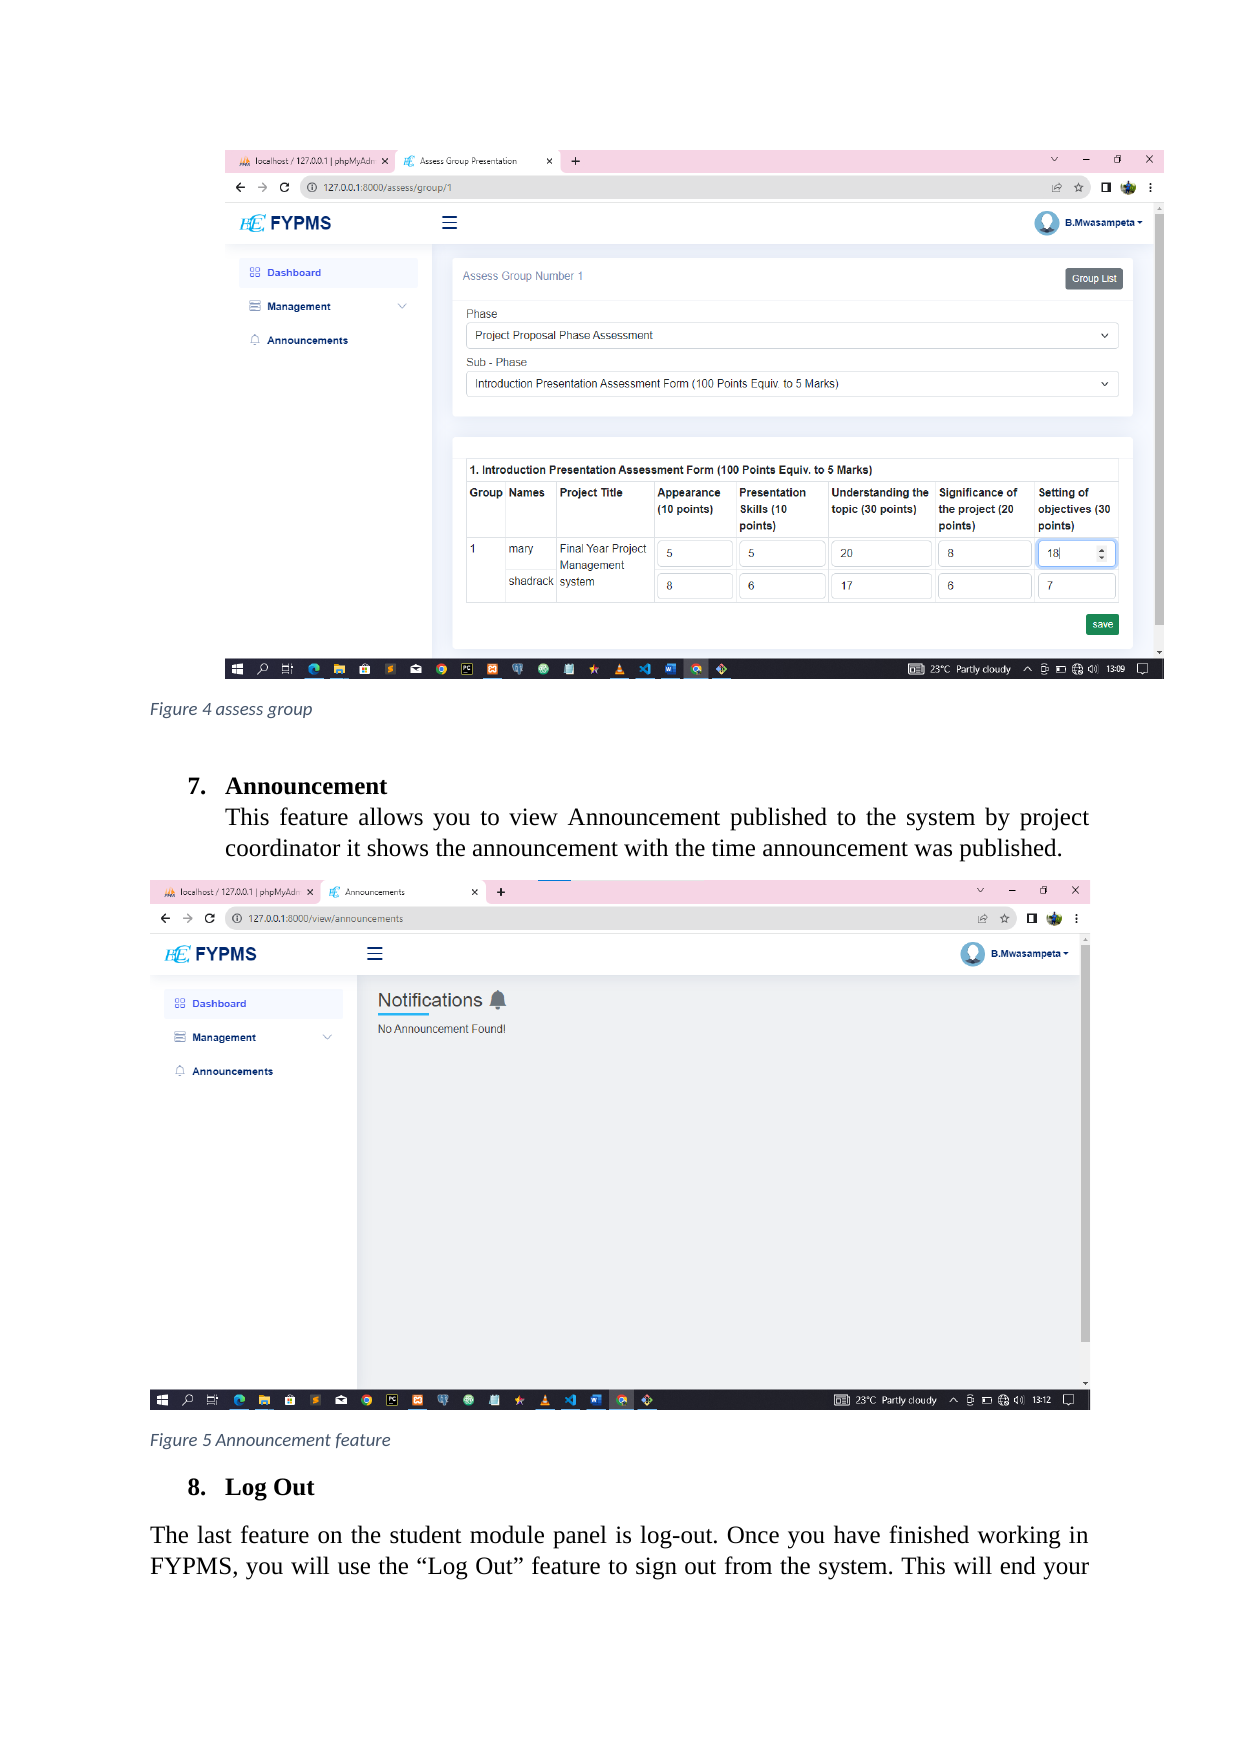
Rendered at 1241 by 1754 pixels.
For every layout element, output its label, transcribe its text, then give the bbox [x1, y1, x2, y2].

list Announcement [187, 771, 1090, 800]
picture [225, 150, 1164, 679]
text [150, 1520, 1090, 1579]
text Figure 4 assess group [150, 697, 1090, 720]
list This feature allows you to view Announcement published to the system by project coordinator it shows the announcement with the time announcement was published. [225, 802, 1090, 862]
list Log Out [187, 1472, 1090, 1501]
text Figure 5 Announcement feature [150, 1428, 1090, 1451]
picture [150, 880, 1091, 1410]
